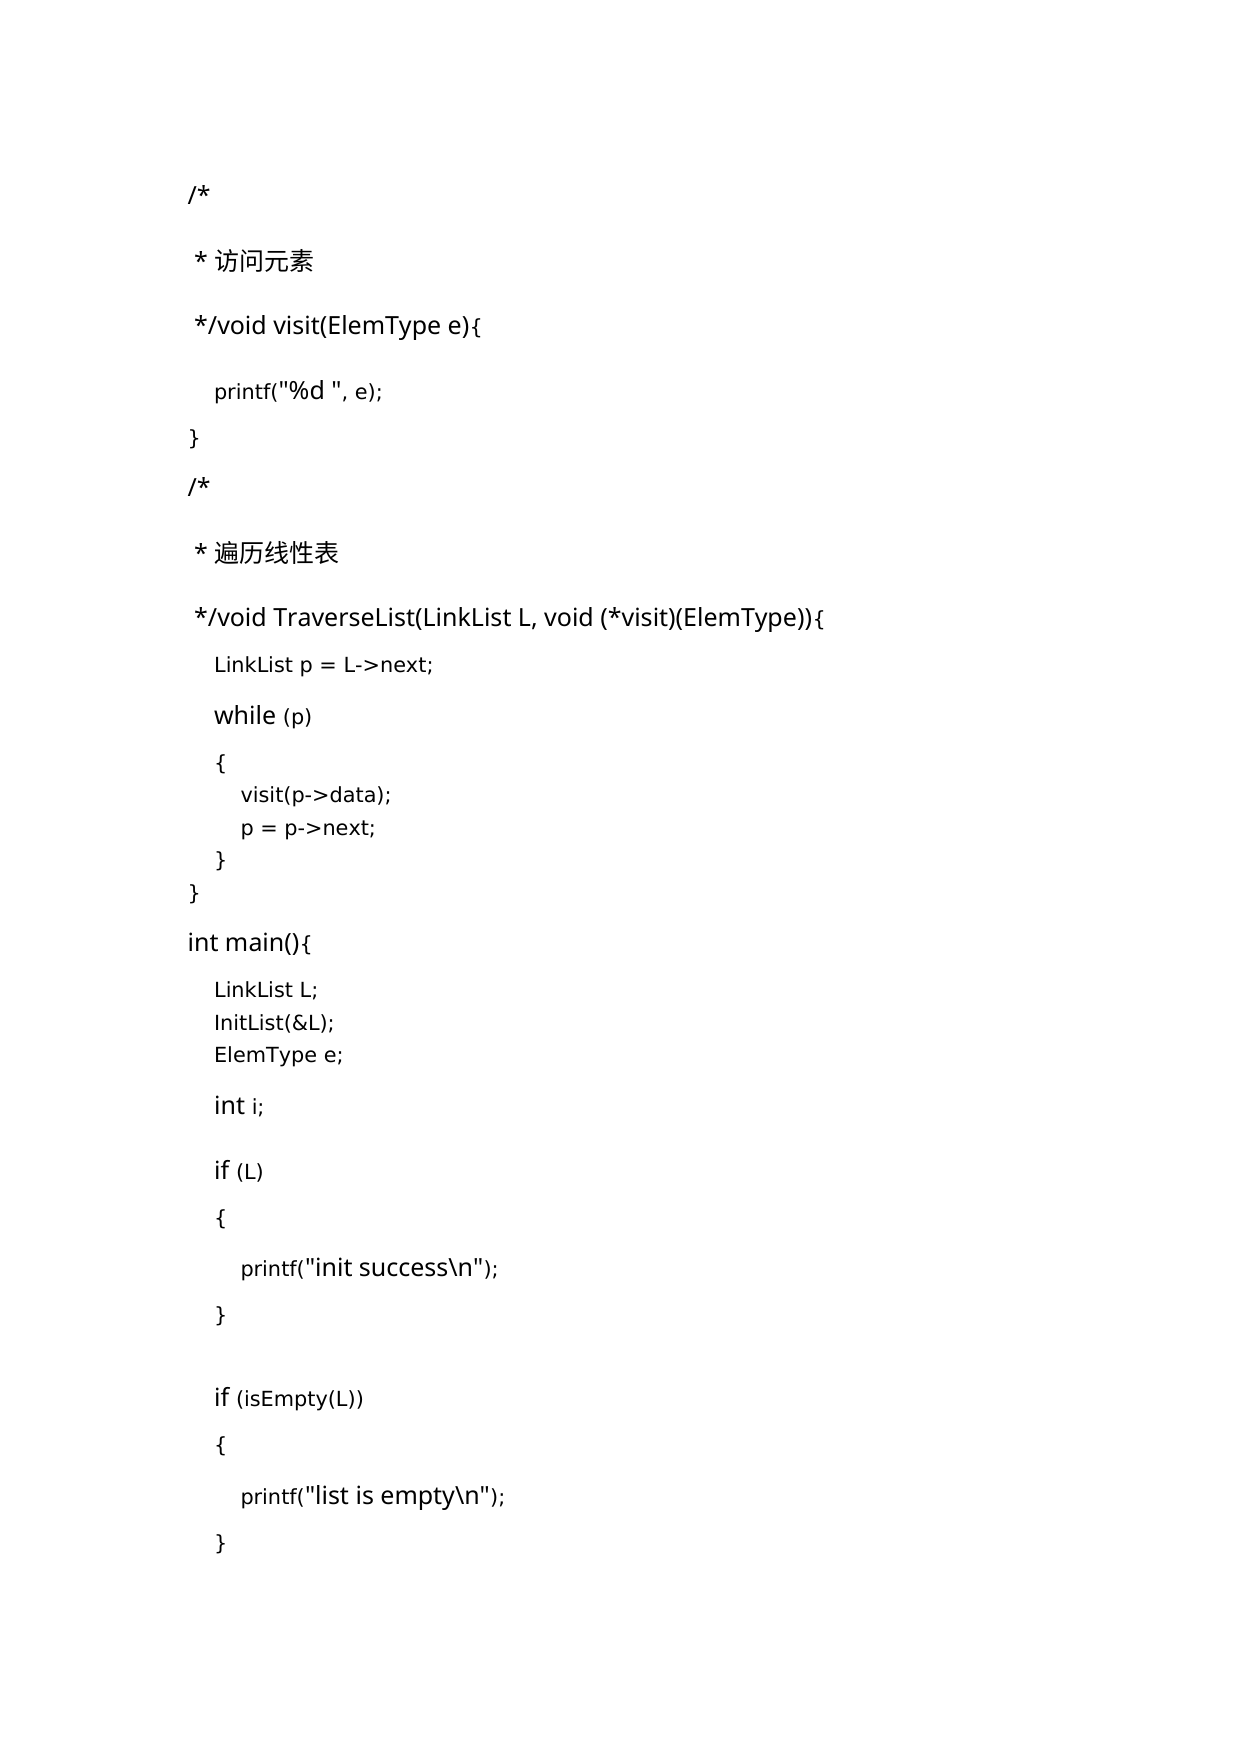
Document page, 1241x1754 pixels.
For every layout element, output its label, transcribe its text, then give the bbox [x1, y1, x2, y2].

text /* [187, 454, 1053, 519]
text } [187, 877, 1053, 909]
text } [187, 1527, 1053, 1559]
text * 访问元素 [187, 227, 1053, 292]
text while (p) [187, 682, 1053, 747]
text * 遍历线性表 [187, 519, 1053, 584]
text { [187, 747, 1053, 779]
text } [187, 422, 1053, 454]
text LinkList L; [187, 974, 1053, 1007]
text p = p->next; [187, 812, 1053, 844]
text printf("%d ", e); [187, 357, 1053, 422]
text { [187, 1429, 1053, 1462]
text */void TraverseList(LinkList L, void (*visit)(ElemType)){ [187, 584, 1053, 649]
text } [187, 844, 1053, 877]
text LinkList p = L->next; [187, 649, 1053, 682]
text if (L) [187, 1137, 1053, 1202]
text printf("list is empty\n"); [187, 1462, 1053, 1527]
text visit(p->data); [187, 779, 1053, 812]
text if (isEmpty(L)) [187, 1364, 1053, 1429]
text InitList(&L); [187, 1007, 1053, 1039]
text ElemType e; [187, 1039, 1053, 1072]
text int i; [187, 1072, 1053, 1137]
text */void visit(ElemType e){ [187, 292, 1053, 357]
text printf("init success\n"); [187, 1234, 1053, 1299]
text /* [187, 162, 1053, 227]
text { [187, 1202, 1053, 1234]
text int main(){ [187, 909, 1053, 974]
text } [187, 1299, 1053, 1332]
